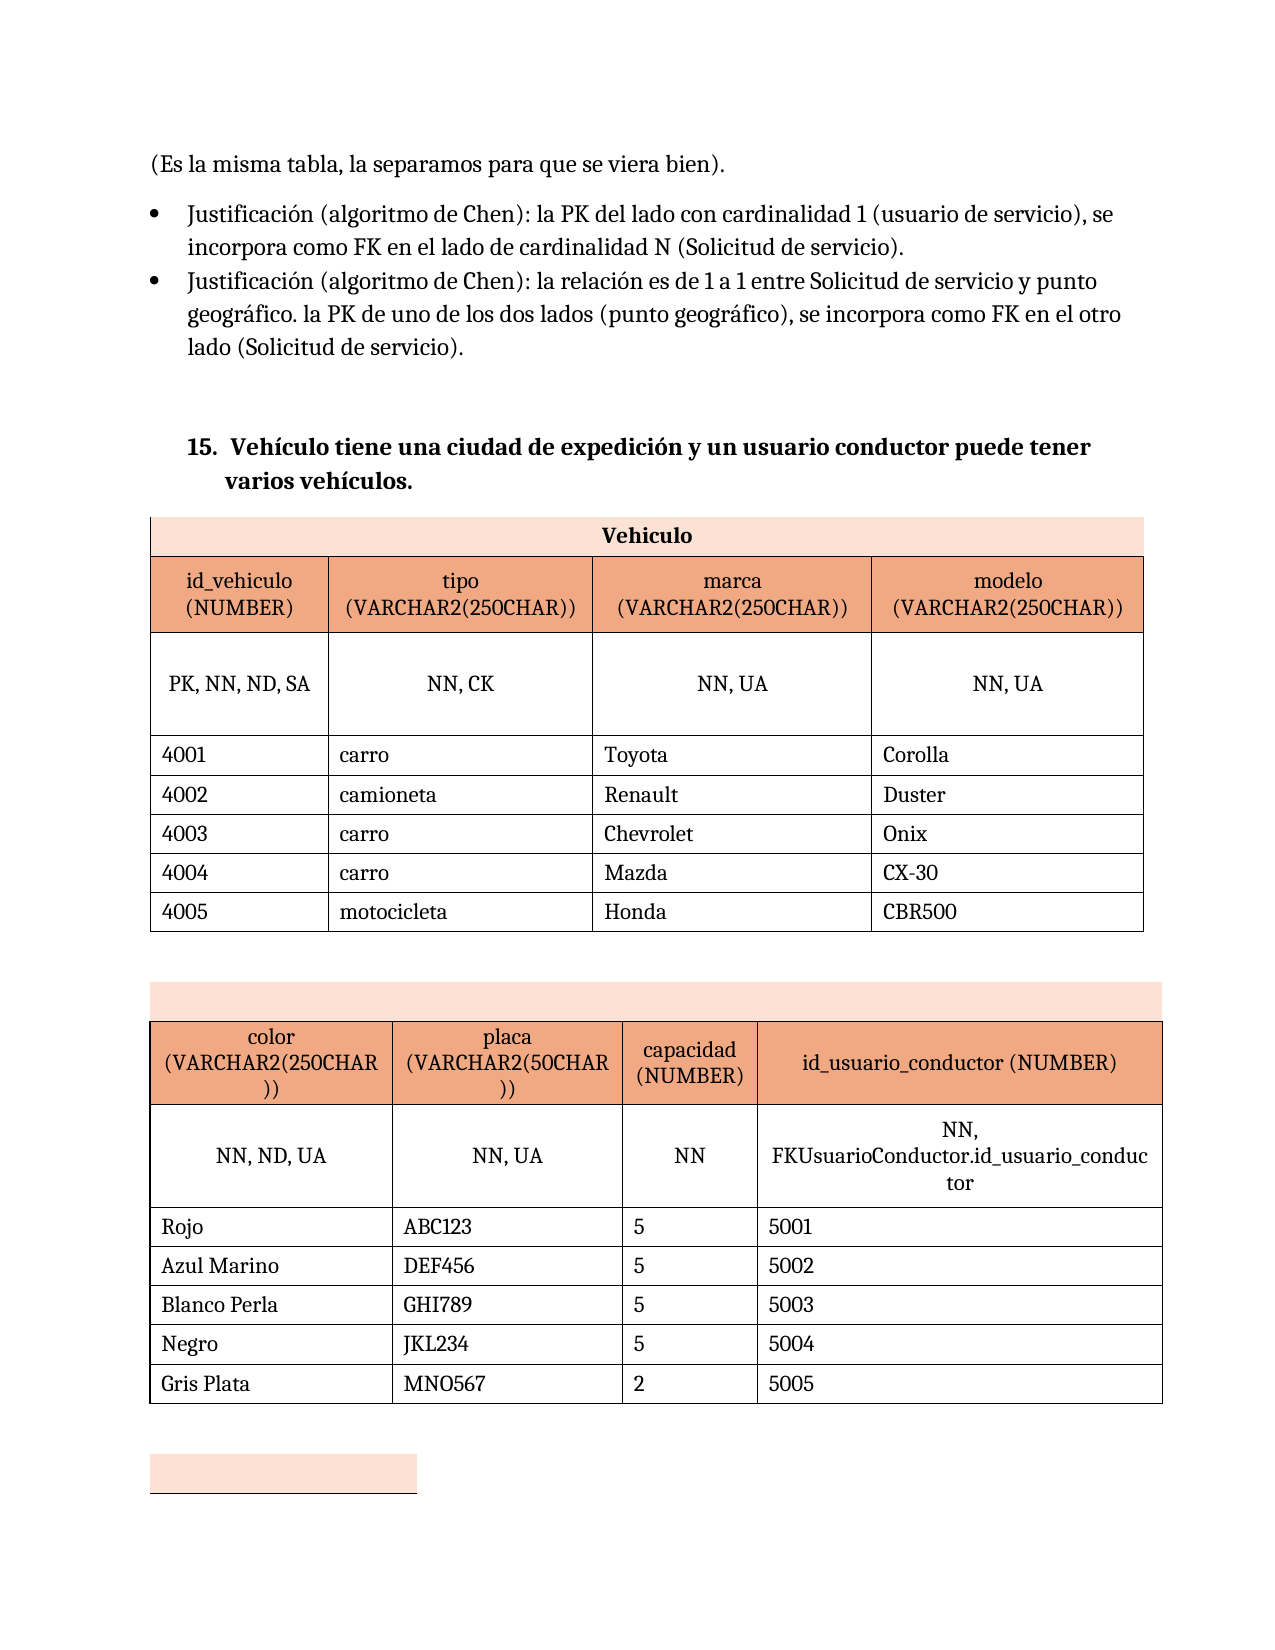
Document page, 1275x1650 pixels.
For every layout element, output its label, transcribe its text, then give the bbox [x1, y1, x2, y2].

table_cell 4005 [151, 893, 328, 931]
table_cell NN, UA [593, 633, 871, 735]
list Justificación (algoritmo de Chen): la relación es de 1 a 1 entre Solicitud de servicio y punto geográfico. la PK de uno de los dos lados (punto geográfico), se incorpora como FK en el otro lado (Solicitud de servicio). [150, 267, 1125, 362]
table_header [150, 982, 1162, 1021]
table_cell GHI789 [393, 1286, 622, 1324]
table_cell capacidad (NUMBER) [623, 1022, 757, 1104]
table_cell 5 [623, 1325, 757, 1363]
table_header [150, 1454, 417, 1493]
table_cell Rojo [151, 1208, 392, 1246]
table_cell color (VARCHAR2(250CHAR)) [151, 1022, 392, 1104]
table_cell JKL234 [393, 1325, 622, 1363]
table_cell 5004 [758, 1325, 1162, 1363]
table_cell 4001 [151, 736, 328, 774]
table_cell 5002 [758, 1247, 1162, 1285]
table_cell 5 [623, 1208, 757, 1246]
table_cell Honda [593, 893, 871, 931]
table_cell NN, FKUsuarioConductor.id_usuario_conductor [758, 1105, 1162, 1207]
table_cell PK, NN, ND, SA [151, 633, 328, 735]
table_cell 4004 [151, 854, 328, 892]
table_cell carro [329, 815, 592, 853]
table_cell ABC123 [393, 1208, 622, 1246]
table_cell 5001 [758, 1208, 1162, 1246]
table_cell Azul Marino [151, 1247, 392, 1285]
table_cell CX-30 [872, 854, 1143, 892]
table_cell Duster [872, 776, 1143, 813]
table_cell 4003 [151, 815, 328, 853]
table_cell CBR500 [872, 893, 1143, 931]
table_cell Gris Plata [151, 1365, 392, 1402]
table_cell Corolla [872, 736, 1143, 774]
table_cell Blanco Perla [151, 1286, 392, 1324]
table_cell carro [329, 854, 592, 892]
table_cell placa (VARCHAR2(50CHAR)) [393, 1022, 622, 1104]
list Justificación (algoritmo de Chen): la PK del lado con cardinalidad 1 (usuario de servicio), se incorpora como FK en el lado de cardinalidad N (Solicitud de servicio). [150, 200, 1125, 262]
table_header Vehiculo [151, 517, 1144, 556]
table_cell Negro [151, 1325, 392, 1363]
table_cell 5 [623, 1247, 757, 1285]
table_cell Chevrolet [593, 815, 871, 853]
table_cell id_vehiculo (NUMBER) [151, 557, 328, 632]
table_cell NN, UA [872, 633, 1143, 735]
table_cell NN, ND, UA [151, 1105, 392, 1207]
table_cell NN, UA [393, 1105, 622, 1207]
table_cell Renault [593, 776, 871, 813]
table_cell NN [623, 1105, 757, 1207]
table_cell 2 [623, 1365, 757, 1402]
table_cell DEF456 [393, 1247, 622, 1285]
table_cell 4002 [151, 776, 328, 813]
table_cell tipo (VARCHAR2(250CHAR)) [329, 557, 592, 632]
table_cell modelo (VARCHAR2(250CHAR)) [872, 557, 1143, 632]
table_cell 5 [623, 1286, 757, 1324]
table_cell camioneta [329, 776, 592, 813]
table_cell carro [329, 736, 592, 774]
table_cell motocicleta [329, 893, 592, 931]
table_cell 5005 [758, 1365, 1162, 1402]
table_cell Onix [872, 815, 1143, 853]
table_cell NN, CK [329, 633, 592, 735]
table_cell MNO567 [393, 1365, 622, 1402]
table_cell Mazda [593, 854, 871, 892]
table_cell marca (VARCHAR2(250CHAR)) [593, 557, 871, 632]
table_cell 5003 [758, 1286, 1162, 1324]
list Vehículo tiene una ciudad de expedición y un usuario conductor puede tener varios vehículos. [187, 433, 1125, 495]
text (Es la misma tabla, la separamos para que se viera bien). [150, 150, 1125, 179]
table_cell id_usuario_conductor (NUMBER) [758, 1022, 1162, 1104]
table_cell Toyota [593, 736, 871, 774]
